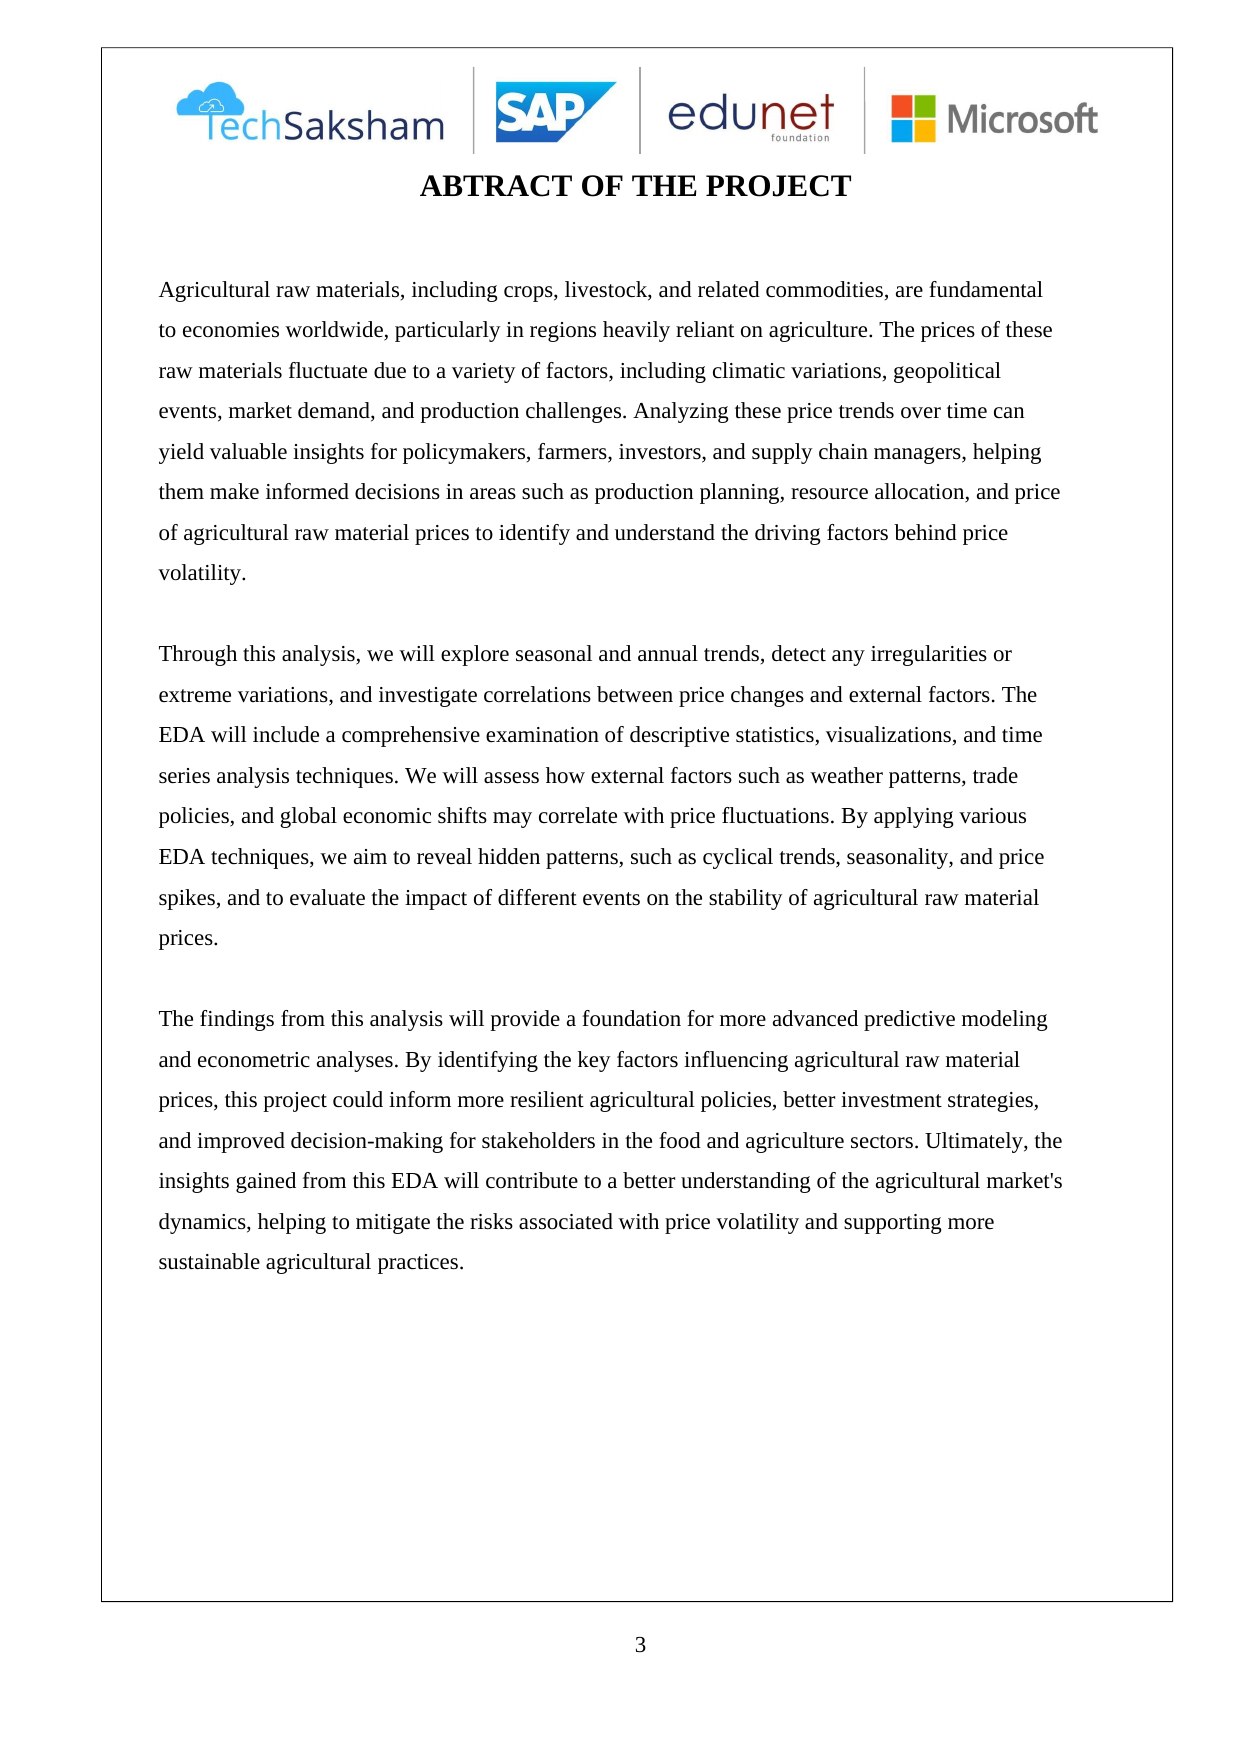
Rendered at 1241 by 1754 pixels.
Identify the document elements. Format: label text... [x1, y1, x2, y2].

picture [170, 74, 448, 143]
picture [886, 89, 1101, 143]
text Agricultural raw materials, including crops, livestock, and related commodities, are fundamental to economies worldwide, particularly in regions heavily reliant on agriculture. The prices of these raw materials fluctuate due to a variety of factors, including climatic variations, geopolitical events, market demand, and production challenges. Analyzing these price trends over time can yield valuable insights for policymakers, farmers, investors, and supply chain managers, helping them make informed decisions in areas such as production planning, resource allocation, and price of agricultural raw material prices to identify and understand the driving factors behind price volatility. [158, 276, 1067, 586]
subtitle ABTRACT OF THE PROJECT [216, 167, 1055, 203]
picture [495, 77, 618, 143]
text Through this analysis, we will explore seasonal and annual trends, detect any irregularities or extreme variations, and investigate correlations between price changes and external factors. The EDA will include a comprehensive examination of descriptive statistics, visualizations, and time series analysis techniques. We will assess how external factors such as weather patterns, trade policies, and global economic shifts may correlate with price fluctuations. By applying various EDA techniques, we aim to reveal hidden patterns, such as cyclical trends, seasonality, and price spikes, and to evaluate the impact of different events on the stability of agricultural raw material prices. [158, 641, 1067, 951]
text The findings from this analysis will provide a foundation for more advanced predictive modeling and econometric analyses. By identifying the key factors influencing agricultural raw material prices, this project could inform more resilient agricultural policies, better investment strategies, and improved decision-making for stakeholders in the food and agriculture sectors. Ultimately, the insights gained from this EDA will contribute to a better understanding of the agricultural market's dynamics, helping to mitigate the risks associated with price volatility and supporting more sustainable agricultural practices. [158, 1005, 1067, 1275]
picture [665, 90, 835, 143]
